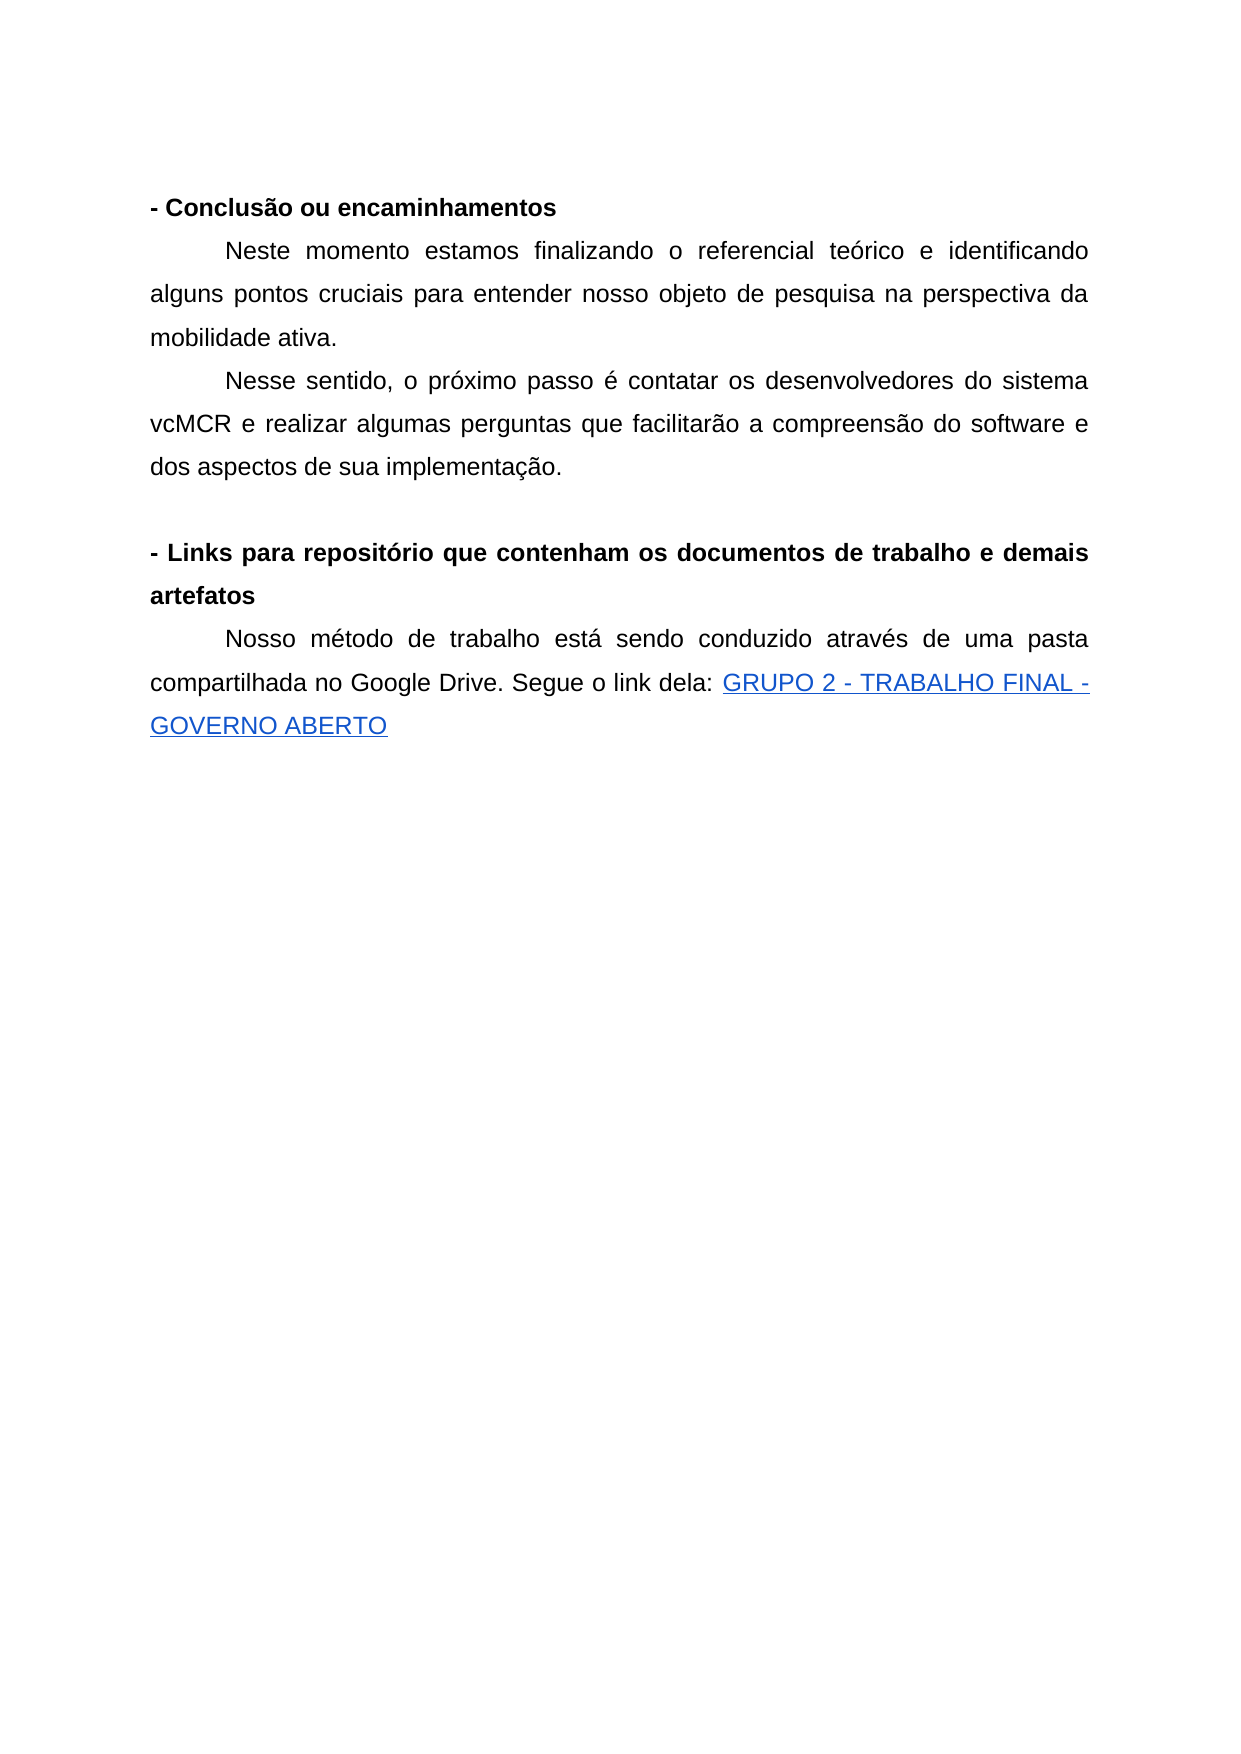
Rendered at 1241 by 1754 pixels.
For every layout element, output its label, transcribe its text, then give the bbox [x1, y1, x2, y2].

text Nosso método de trabalho está sendo conduzido através de uma pasta compartilhada no Google Drive. Segue o link dela: GRUPO 2 - TRABALHO FINAL - GOVERNO ABERTO [150, 624, 1090, 739]
text - Conclusão ou encaminhamentos [150, 193, 1090, 222]
text Neste momento estamos finalizando o referencial teórico e identificando alguns pontos cruciais para entender nosso objeto de pesquisa na perspectiva da mobilidade ativa. [150, 236, 1090, 351]
text - Links para repositório que contenham os documentos de trabalho e demais artefatos [150, 538, 1090, 610]
text Nesse sentido, o próximo passo é contatar os desenvolvedores do sistema vcMCR e realizar algumas perguntas que facilitarão a compreensão do software e dos aspectos de sua implementação. [150, 366, 1090, 481]
